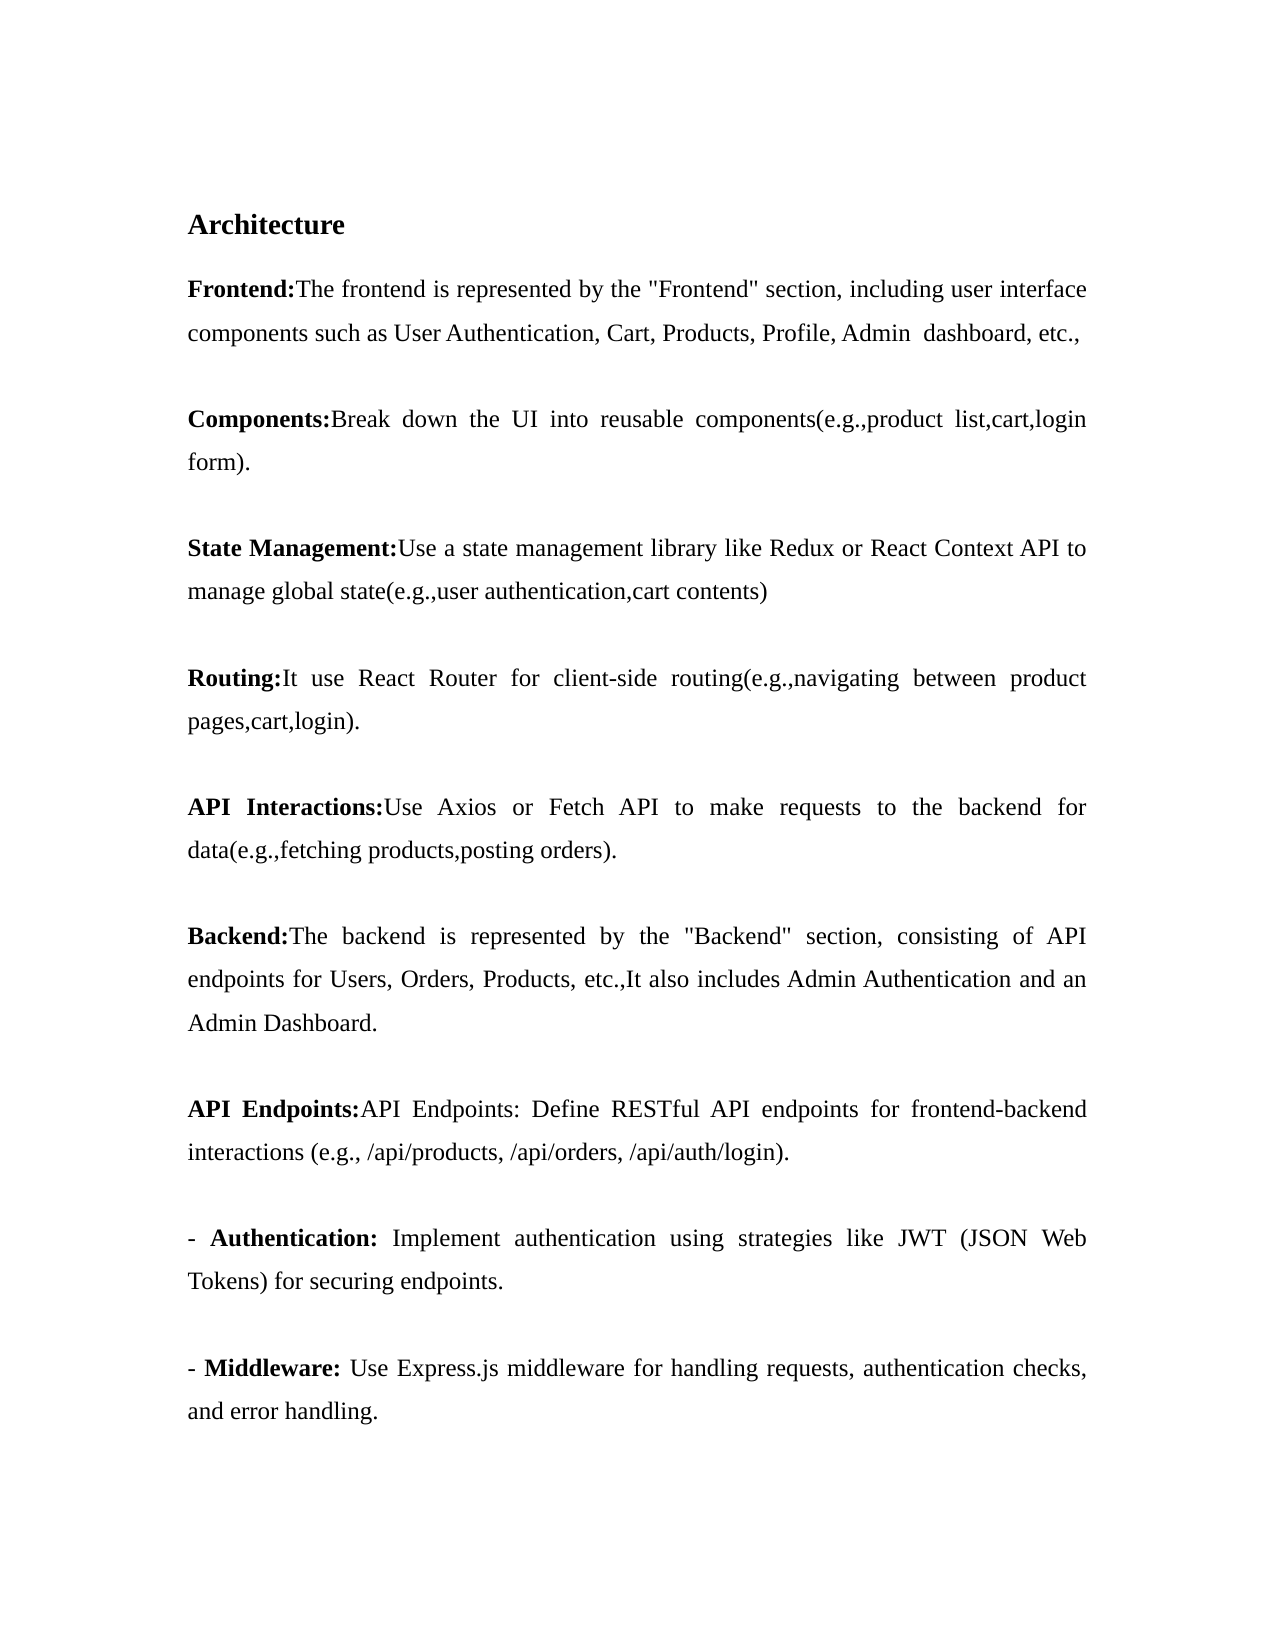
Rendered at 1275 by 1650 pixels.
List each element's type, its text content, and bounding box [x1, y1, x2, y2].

text - Middleware: Use Express.js middleware for handling requests, authentication checks, and error handling. [187, 1353, 1087, 1424]
text Frontend:The frontend is represented by the "Frontend" section, including user interface components such as User Authentication, Cart, Products, Profile, Admin dashboard, etc., [187, 274, 1087, 346]
text API Interactions:Use Axios or Fetch API to make requests to the backend for data(e.g.,fetching products,posting orders). [187, 792, 1087, 864]
text Routing:It use React Router for client-side routing(e.g.,navigating between product pages,cart,login). [187, 663, 1087, 734]
text State Management:Use a state management library like Redux or React Context API to manage global state(e.g.,user authentication,cart contents) [187, 533, 1087, 605]
text Components:Break down the UI into reusable components(e.g.,product list,cart,login form). [187, 404, 1087, 476]
text Backend:The backend is represented by the "Backend" section, consisting of API endpoints for Users, Orders, Products, etc.,It also includes Admin Authentication and an Admin Dashboard. [187, 921, 1087, 1036]
text - Authentication: Implement authentication using strategies like JWT (JSON Web Tokens) for securing endpoints. [187, 1223, 1087, 1295]
text API Endpoints:API Endpoints: Define RESTful API endpoints for frontend-backend interactions (e.g., /api/products, /api/orders, /api/auth/login). [187, 1094, 1087, 1166]
text Architecture [187, 207, 1087, 241]
